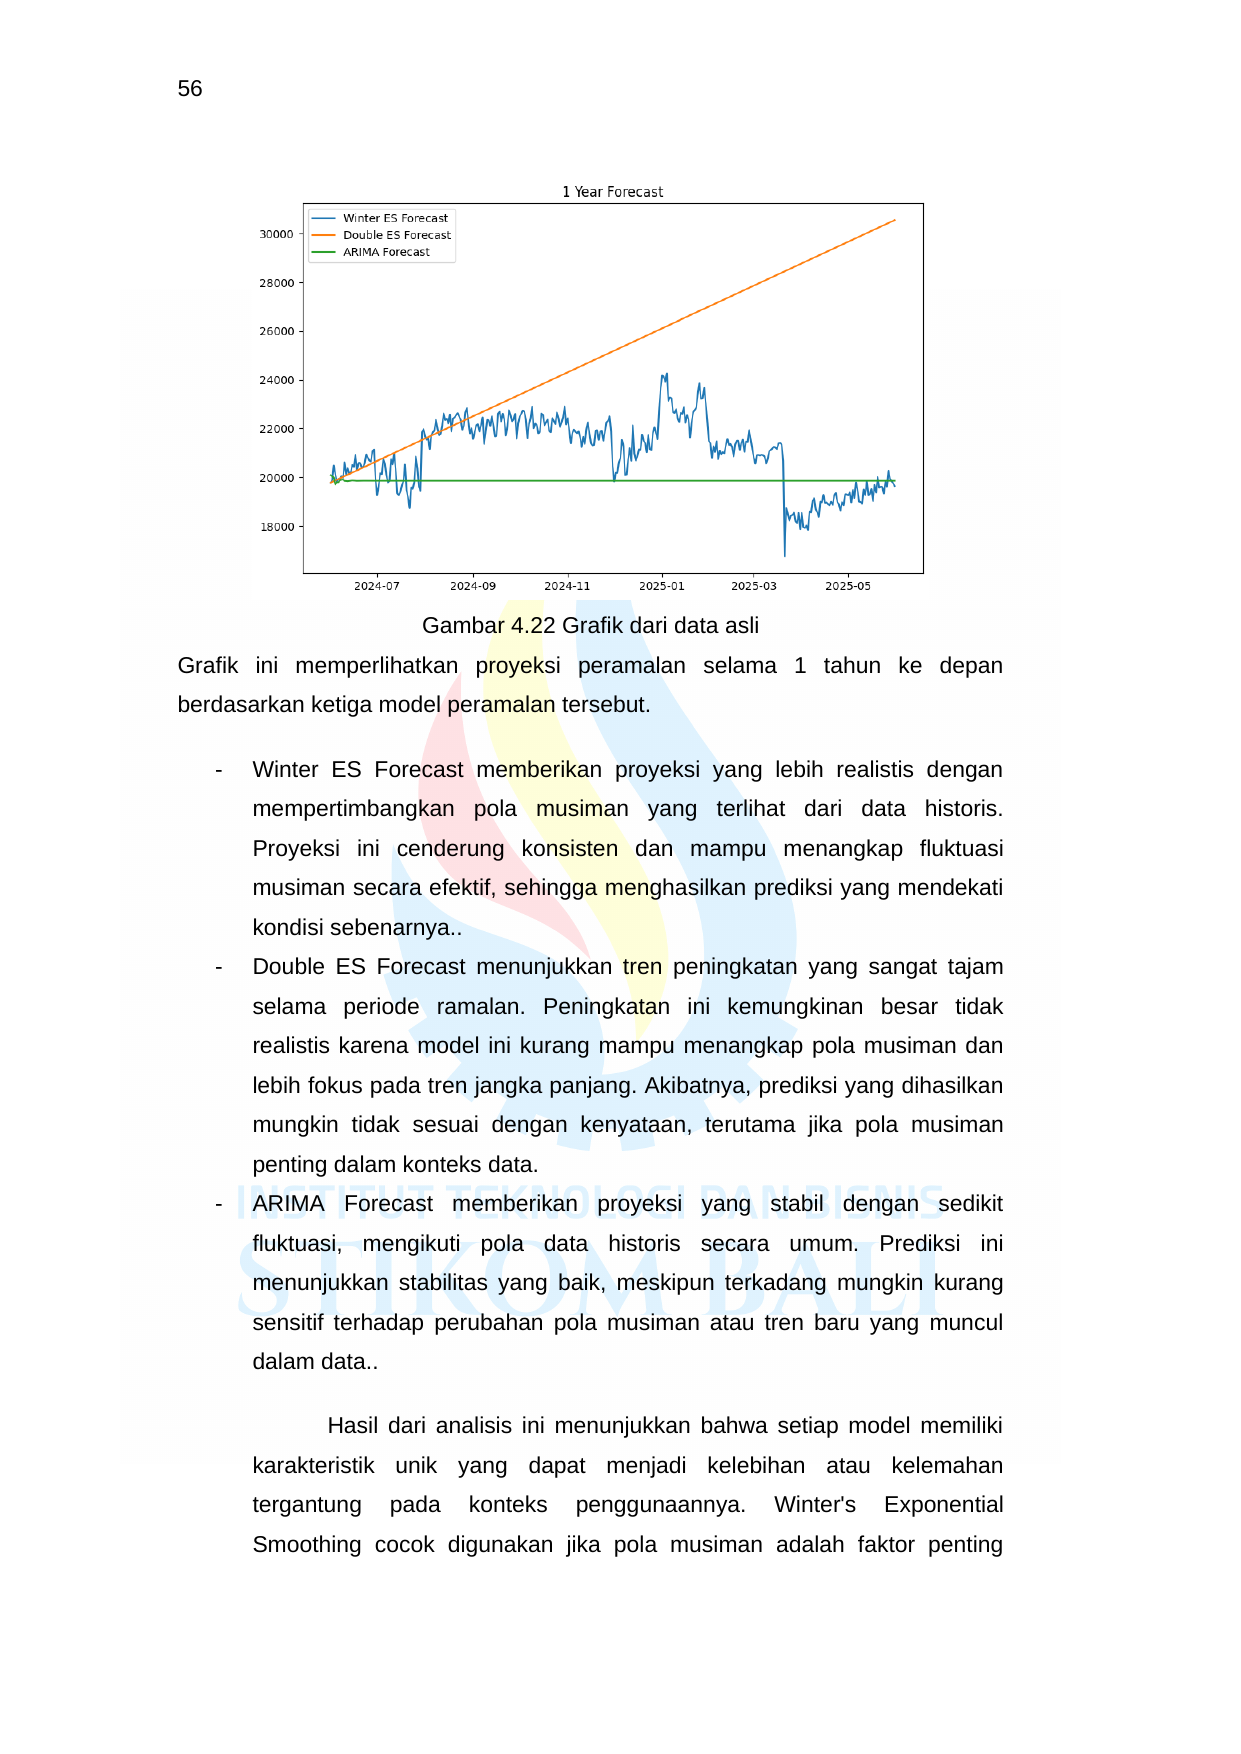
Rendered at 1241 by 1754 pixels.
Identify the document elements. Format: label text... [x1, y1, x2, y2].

list ARIMA Forecast memberikan proyeksi yang stabil dengan sedikit fluktuasi, mengikuti pola data historis secara umum. Prediksi ini menunjukkan stabilitas yang baik, meskipun terkadang mungkin kurang sensitif terhadap perubahan pola musiman atau tren baru yang muncul dalam data.. [215, 1190, 1004, 1374]
text Grafik ini memperlihatkan proyeksi peramalan selama 1 tahun ke depan berdasarkan ketiga model peramalan tersebut. [177, 652, 1004, 718]
text Gambar 4.22 Grafik dari data asli [177, 612, 1004, 639]
list Double ES Forecast menunjukkan tren peningkatan yang sangat tajam selama periode ramalan. Peningkatan ini kemungkinan besar tidak realistis karena model ini kurang mampu menangkap pola musiman dan lebih fokus pada tren jangka panjang. Akibatnya, prediksi yang dihasilkan mungkin tidak sesuai dengan kenyataan, terutama jika pola musiman penting dalam konteks data. [215, 953, 1004, 1177]
list Winter ES Forecast memberikan proyeksi yang lebih realistis dengan mempertimbangkan pola musiman yang terlihat dari data historis. Proyeksi ini cenderung konsisten dan mampu menangkap fluktuasi musiman secara efektif, sehingga menghasilkan prediksi yang mendekati kondisi sebenarnya.. [215, 756, 1004, 940]
picture [251, 177, 930, 600]
